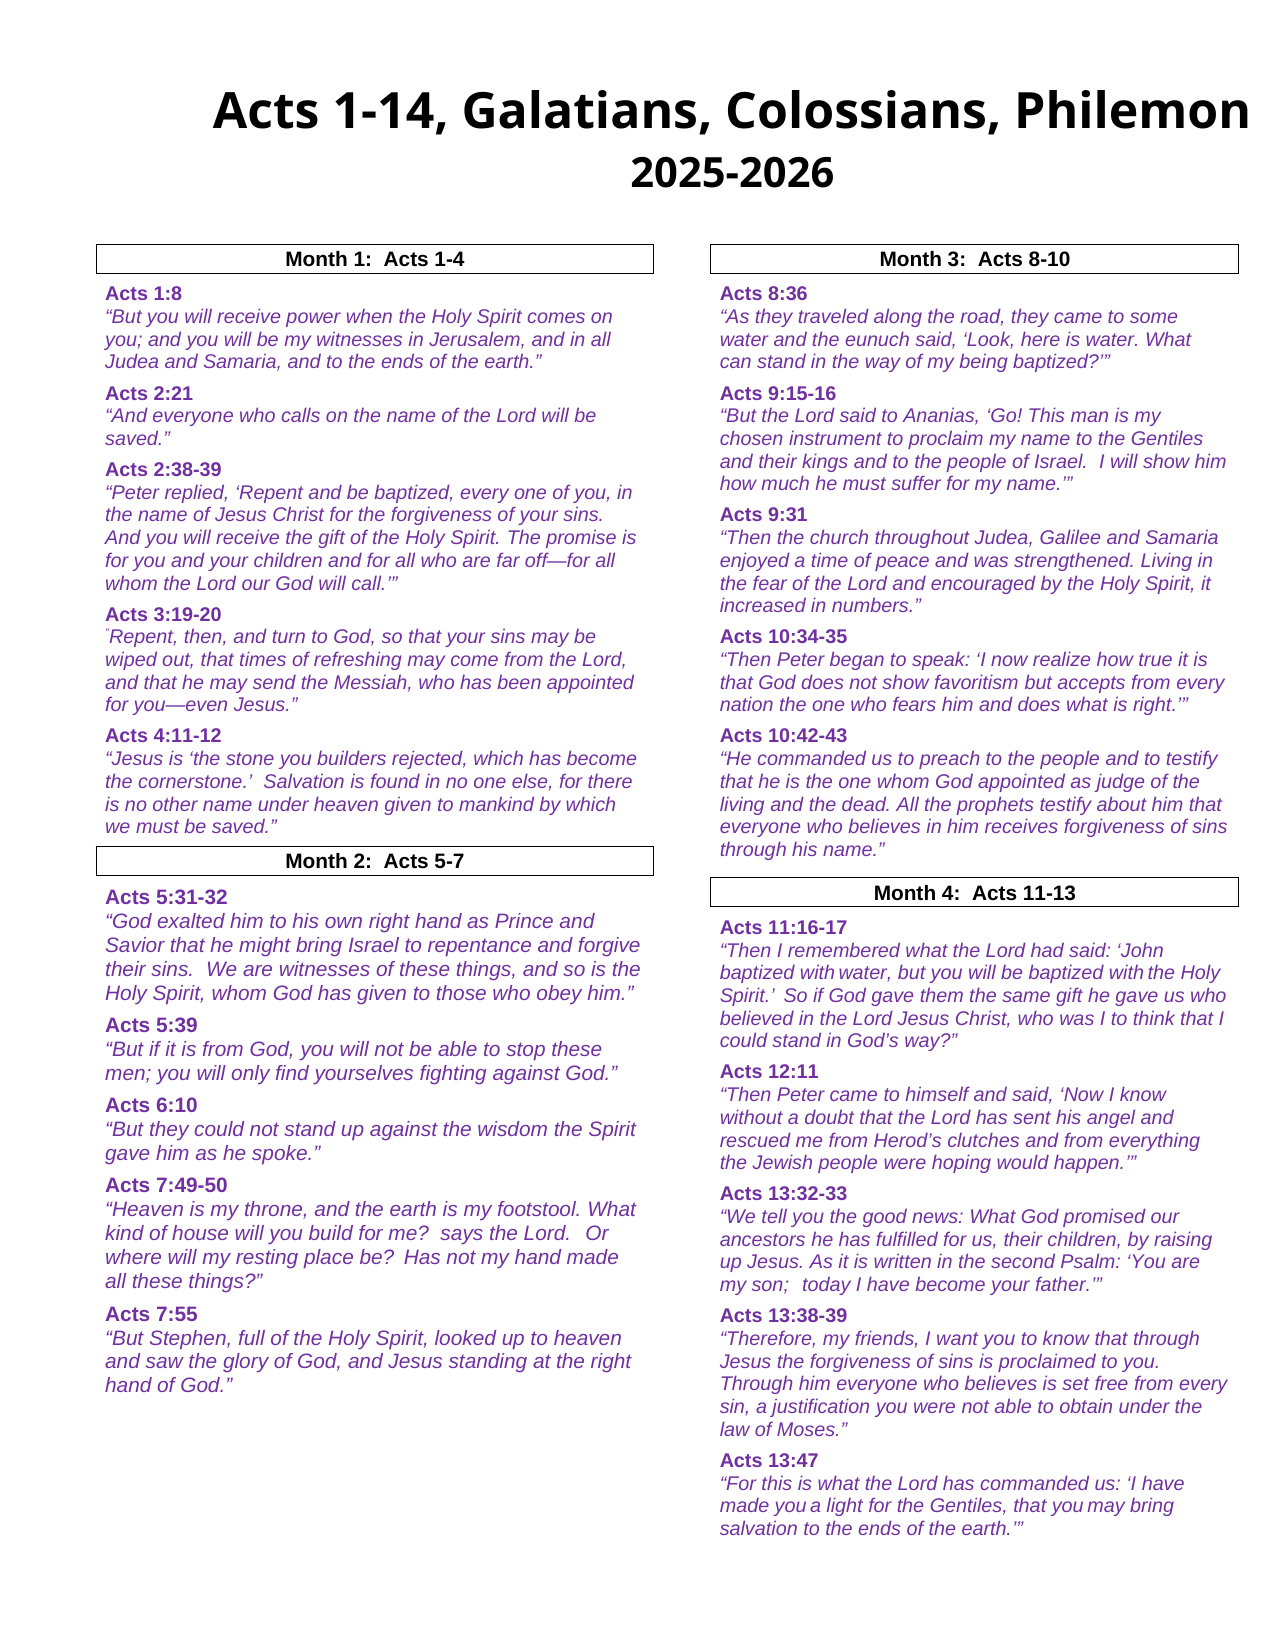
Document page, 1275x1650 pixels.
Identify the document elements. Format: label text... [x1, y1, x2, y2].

text Acts 3:19-20 “Repent, then, and turn to God, so that your sins may be wiped out, that times of refreshing may come from the Lord, and that he may send the Messiah, who has been appointed for you—even Jesus.” [105, 602, 644, 716]
text Month 4: Acts 11-13 [711, 878, 1238, 906]
text Acts 6:10 “But they could not stand up against the wisdom the Spirit gave him as he spoke.” [105, 1093, 644, 1165]
text Acts 12:11 “Then Peter came to himself and said, ‘Now I know without a doubt that the Lord has sent his angel and rescued me from Herod’s clutches and from everything the Jewish people were hoping would happen.’” [719, 1060, 1230, 1174]
text Acts 13:38-39 “Therefore, my friends, I want you to know that through Jesus the forgiveness of sins is proclaimed to you. Through him everyone who believes is set free from every sin, a justification you were not able to obtain under the law of Moses.” [719, 1304, 1230, 1440]
text Acts 5:39 “But if it is from God, you will not be able to stop these men; you will only find yourselves fighting against God.” [105, 1013, 644, 1085]
text Acts 10:34-35 “Then Peter began to speak: ‘I now realize how true it is that God does not show favoritism but accepts from every nation the one who fears him and does what is right.’” [719, 625, 1230, 716]
text Acts 10:42-43 “He commanded us to preach to the people and to testify that he is the one whom God appointed as judge of the living and the dead. All the prophets testify about him that everyone who believes in him receives forgiveness of sins through his name.” [719, 724, 1230, 861]
text Acts 13:32-33 “We tell you the good news: What God promised our ancestors he has fulfilled for us, their children, by raising up Jesus. As it is written in the second Psalm: ‘You are my son; today I have become your father.’” [719, 1182, 1230, 1296]
text Acts 1-14, Galatians, Colossians, Philemon 2025-2026 [189, 75, 1275, 200]
text Acts 4:11-12 “Jesus is ‘the stone you builders rejected, which has become the cornerstone.’ Salvation is found in no one else, for there is no other name under heaven given to mankind by which we must be saved.” [105, 724, 644, 838]
text Acts 7:55 “But Stephen, full of the Holy Spirit, looked up to heaven and saw the glory of God, and Jesus standing at the right hand of God.” [105, 1301, 644, 1397]
text Acts 9:15-16 “But the Lord said to Ananias, ‘Go! This man is my chosen instrument to proclaim my name to the Gentiles and their kings and to the people of Israel. I will show him how much he must suffer for my name.’” [719, 381, 1230, 495]
text Acts 11:16-17 “Then I remembered what the Lord had said: ‘John baptized with water, but you will be baptized with the Holy Spirit.’ So if God gave them the same gift he gave us who believed in the Lord Jesus Christ, who was I to think that I could stand in God’s way?” [719, 916, 1230, 1052]
text Acts 8:36 “As they traveled along the road, they came to some water and the eunuch said, ‘Look, here is water. What can stand in the way of my being baptized?’” [719, 282, 1230, 373]
text Acts 9:31 “Then the church throughout Judea, Galilee and Samaria enjoyed a time of peace and was strengthened. Living in the fear of the Lord and encouraged by the Holy Spirit, it increased in numbers.” [719, 503, 1230, 617]
text Month 2: Acts 5-7 [97, 847, 653, 875]
text Acts 7:49-50 “Heaven is my throne, and the earth is my footstool. What kind of house will you build for me? says the Lord. Or where will my resting place be? Has not my hand made all these things?” [105, 1173, 644, 1293]
text Acts 5:31-32 “God exalted him to his own right hand as Prince and Savior that he might bring Israel to repentance and forgive their sins. We are witnesses of these things, and so is the Holy Spirit, whom God has given to those who obey him.” [105, 885, 644, 1004]
text Acts 13:47 “For this is what the Lord has commanded us: ‘I have made you a light for the Gentiles, that you may bring salvation to the ends of the earth.’” [719, 1449, 1230, 1539]
text Acts 2:21 “And everyone who calls on the name of the Lord will be saved.” [105, 381, 644, 449]
text Month 1: Acts 1-4 [97, 245, 653, 273]
text Month 3: Acts 8-10 [711, 245, 1238, 273]
text Acts 2:38-39 “Peter replied, ‘Repent and be baptized, every one of you, in the name of Jesus Christ for the forgiveness of your sins. And you will receive the gift of the Holy Spirit. The promise is for you and your children and for all who are far off—for all whom the Lord our God will call.’” [105, 458, 644, 594]
text Acts 1:8 “But you will receive power when the Holy Spirit comes on you; and you will be my witnesses in Jerusalem, and in all Judea and Samaria, and to the ends of the earth.” [105, 282, 644, 373]
